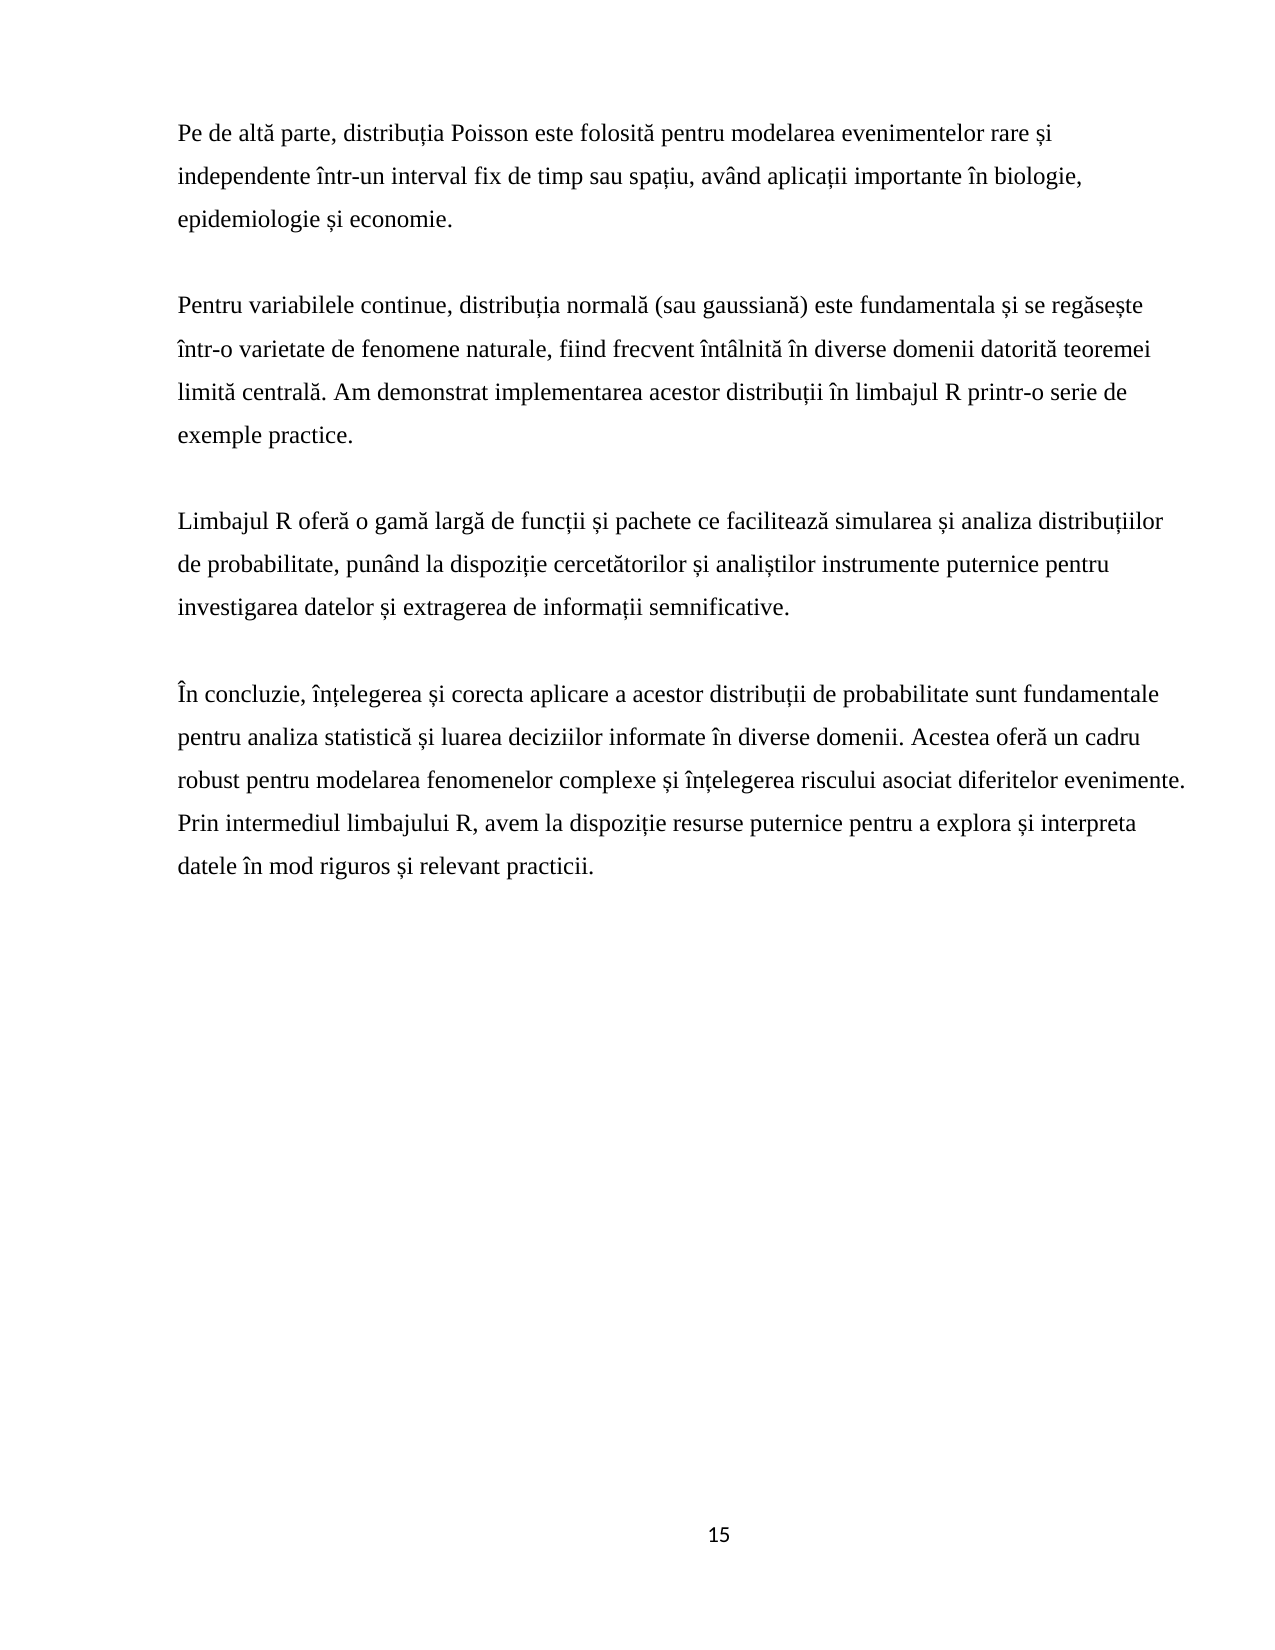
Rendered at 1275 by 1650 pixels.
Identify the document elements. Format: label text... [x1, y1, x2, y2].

text Pentru variabilele continue, distribuția normală (sau gaussiană) este fundamentala și se regăsește într-o varietate de fenomene naturale, fiind frecvent întâlnită în diverse domenii datorită teoremei limită centrală. Am demonstrat implementarea acestor distribuții în limbajul R printr-o serie de exemple practice. [177, 291, 1186, 449]
text Limbajul R oferă o gamă largă de funcții și pachete ce facilitează simularea și analiza distribuțiilor de probabilitate, punând la dispoziție cercetătorilor și analiștilor instrumente puternice pentru investigarea datelor și extragerea de informații semnificative. [177, 506, 1186, 621]
text În concluzie, înțelegerea și corecta aplicare a acestor distribuții de probabilitate sunt fundamentale pentru analiza statistică și luarea deciziilor informate în diverse domenii. Acestea oferă un cadru robust pentru modelarea fenomenelor complexe și înțelegerea riscului asociat diferitelor evenimente. Prin intermediul limbajului R, avem la dispoziție resurse puternice pentru a explora și interpreta datele în mod riguros și relevant practicii. [177, 679, 1186, 880]
text Pe de altă parte, distribuția Poisson este folosită pentru modelarea evenimentelor rare și independente într-un interval fix de timp sau spațiu, având aplicații importante în biologie, epidemiologie și economie. [177, 118, 1186, 233]
